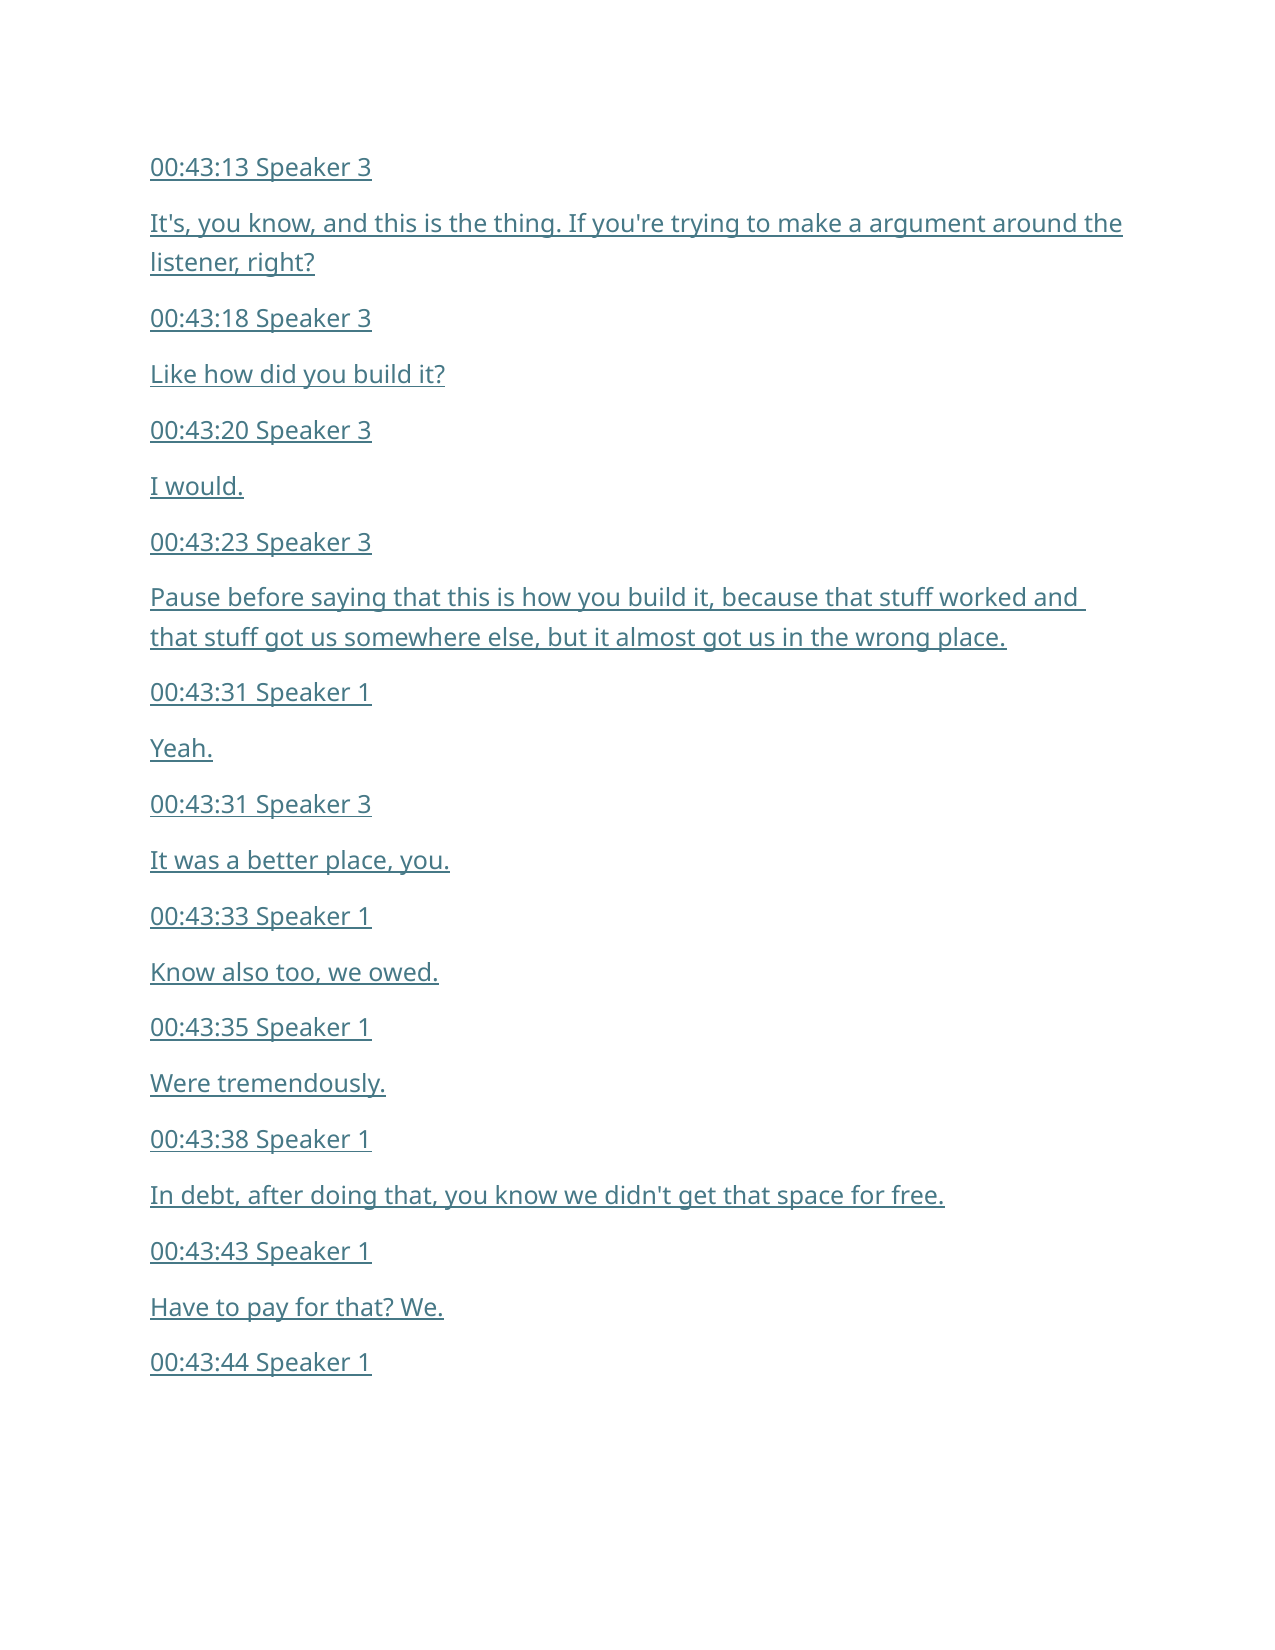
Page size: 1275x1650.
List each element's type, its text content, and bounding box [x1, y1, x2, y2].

text In debt, after doing that, you know we didn't get that space for free. [150, 1177, 1125, 1212]
text 00:43:43 Speaker 1 [150, 1233, 1125, 1267]
text Know also too, we owed. [150, 954, 1125, 988]
text Were tremendously. [150, 1066, 1125, 1100]
text 00:43:13 Speaker 3 [150, 150, 1125, 184]
text 00:43:31 Speaker 3 [150, 787, 1125, 821]
text I would. [150, 468, 1125, 502]
text 00:43:20 Speaker 3 [150, 412, 1125, 447]
text Have to pay for that? We. [150, 1289, 1125, 1323]
text 00:43:38 Speaker 1 [150, 1122, 1125, 1156]
text 00:43:44 Speaker 1 [150, 1345, 1125, 1379]
text 00:43:31 Speaker 1 [150, 675, 1125, 709]
text 00:43:35 Speaker 1 [150, 1010, 1125, 1044]
text It was a better place, you. [150, 842, 1125, 877]
text 00:43:33 Speaker 1 [150, 898, 1125, 932]
text 00:43:18 Speaker 3 [150, 301, 1125, 335]
text Pause before saying that this is how you build it, because that stuff worked and that stuff got us somewhere else, but it almost got us in the wrong place. [150, 580, 1125, 653]
text Yeah. [150, 731, 1125, 765]
text It's, you know, and this is the thing. If you're trying to make a argument around the listener, right? [150, 206, 1125, 279]
text Like how did you build it? [150, 357, 1125, 391]
text 00:43:23 Speaker 3 [150, 524, 1125, 558]
